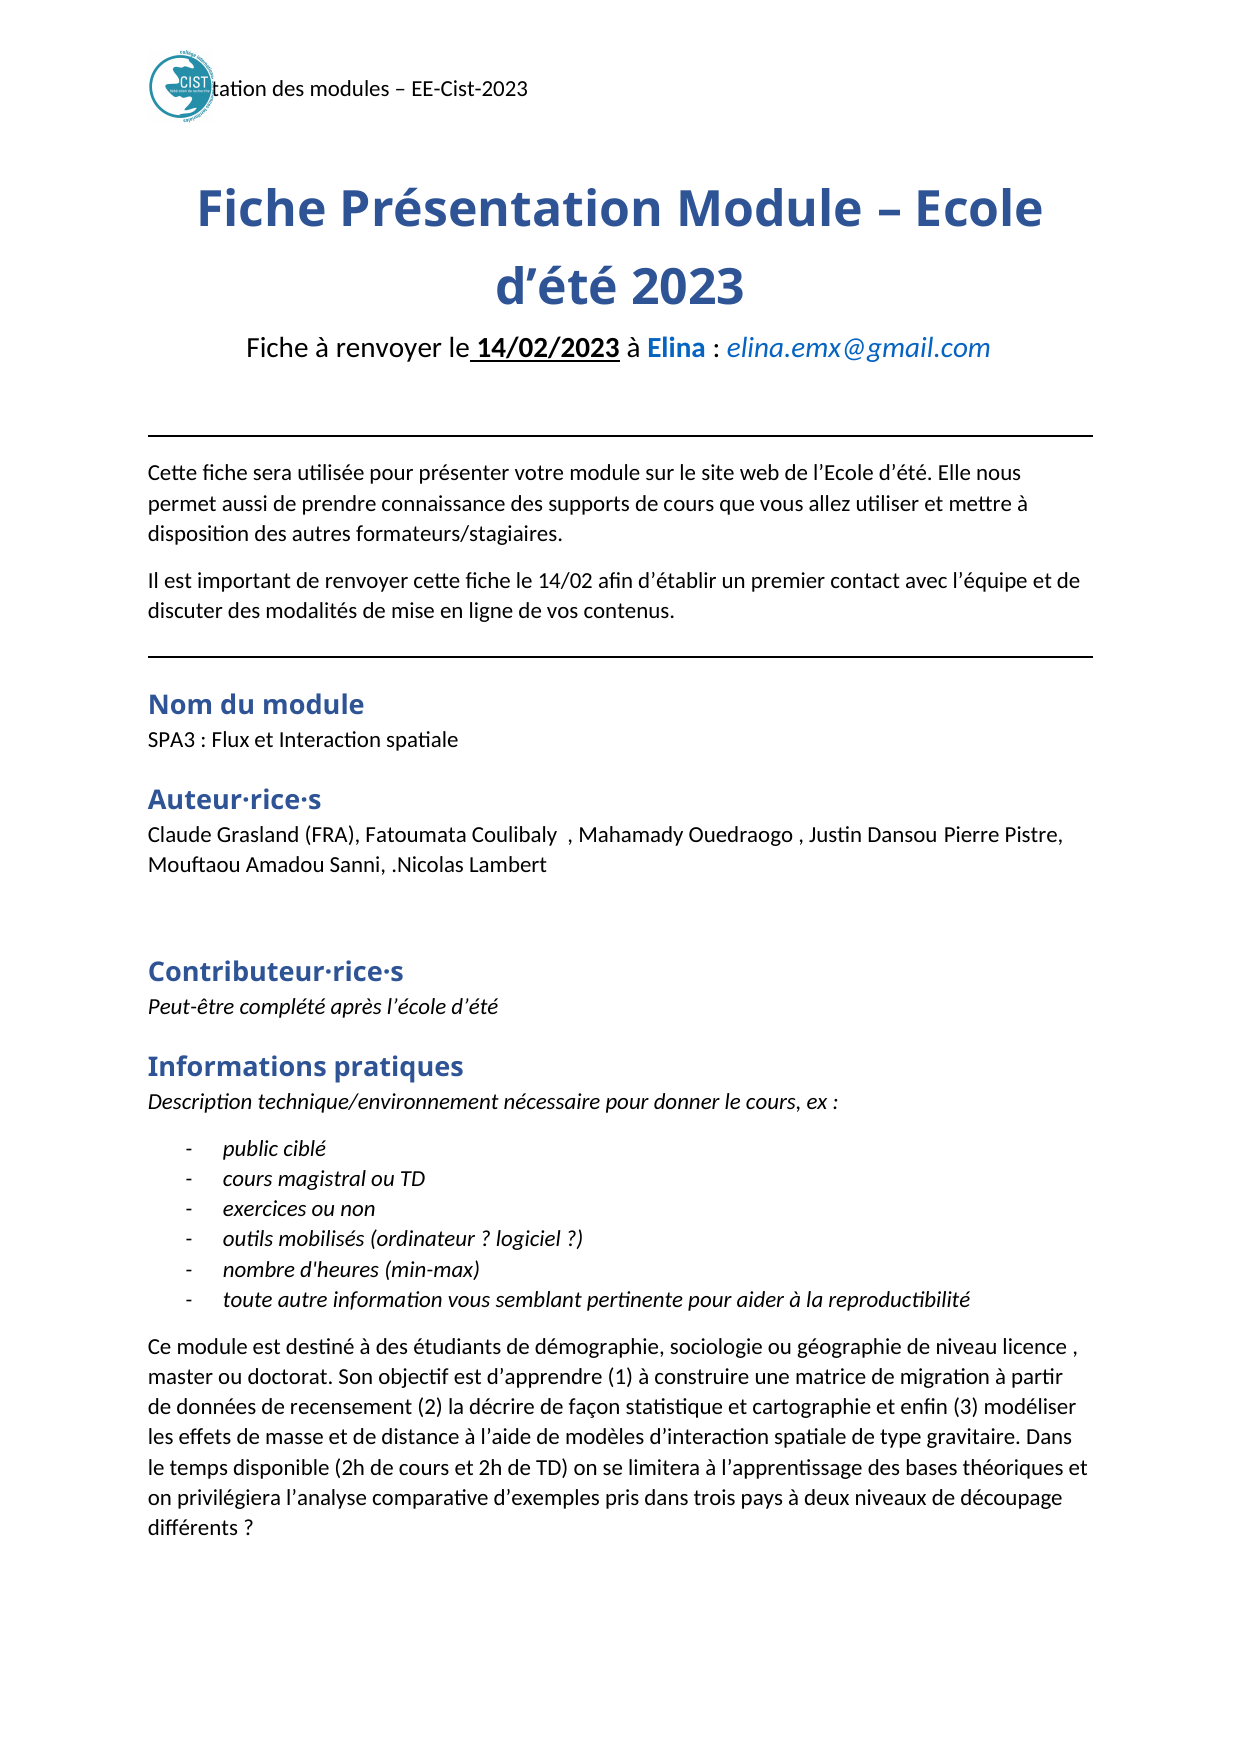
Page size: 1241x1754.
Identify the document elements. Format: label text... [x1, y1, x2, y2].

list nombre d'heures (min-max) [185, 1255, 1093, 1283]
text Fiche à renvoyer le 14/02/2023 à Elina : elina.emx@gmail.com [148, 329, 1093, 365]
subtitle Nom du module [148, 685, 1093, 722]
list public ciblé [185, 1134, 1093, 1162]
text Description technique/environnement nécessaire pour donner le cours, ex : [148, 1087, 1093, 1115]
subtitle Fiche Présentation Module – Ecole d’été 2023 [148, 173, 1093, 319]
list outils mobilisés (ordinateur ? logiciel ?) [185, 1224, 1093, 1252]
subtitle Auteur·rice·s [148, 780, 1093, 817]
subtitle Contributeur·rice·s [148, 952, 1093, 989]
list exercices ou non [185, 1194, 1093, 1222]
list toute autre information vous semblant pertinente pour aider à la reproductibilité [185, 1285, 1093, 1313]
text Peut-être complété après l’école d’été [148, 992, 1093, 1020]
text Il est important de renvoyer cette fiche le 14/02 afin d’établir un premier contact avec l’équipe et de discuter des modalités de mise en ligne de vos contenus. [148, 566, 1093, 656]
picture [147, 50, 214, 122]
subtitle Informations pratiques [148, 1047, 1093, 1084]
text Cette fiche sera utilisée pour présenter votre module sur le site web de l’Ecole d’été. Elle nous permet aussi de prendre connaissance des supports de cours que vous allez utiliser et mettre à disposition des autres formateurs/stagiaires. [148, 458, 1093, 547]
list cours magistral ou TD [185, 1164, 1093, 1192]
